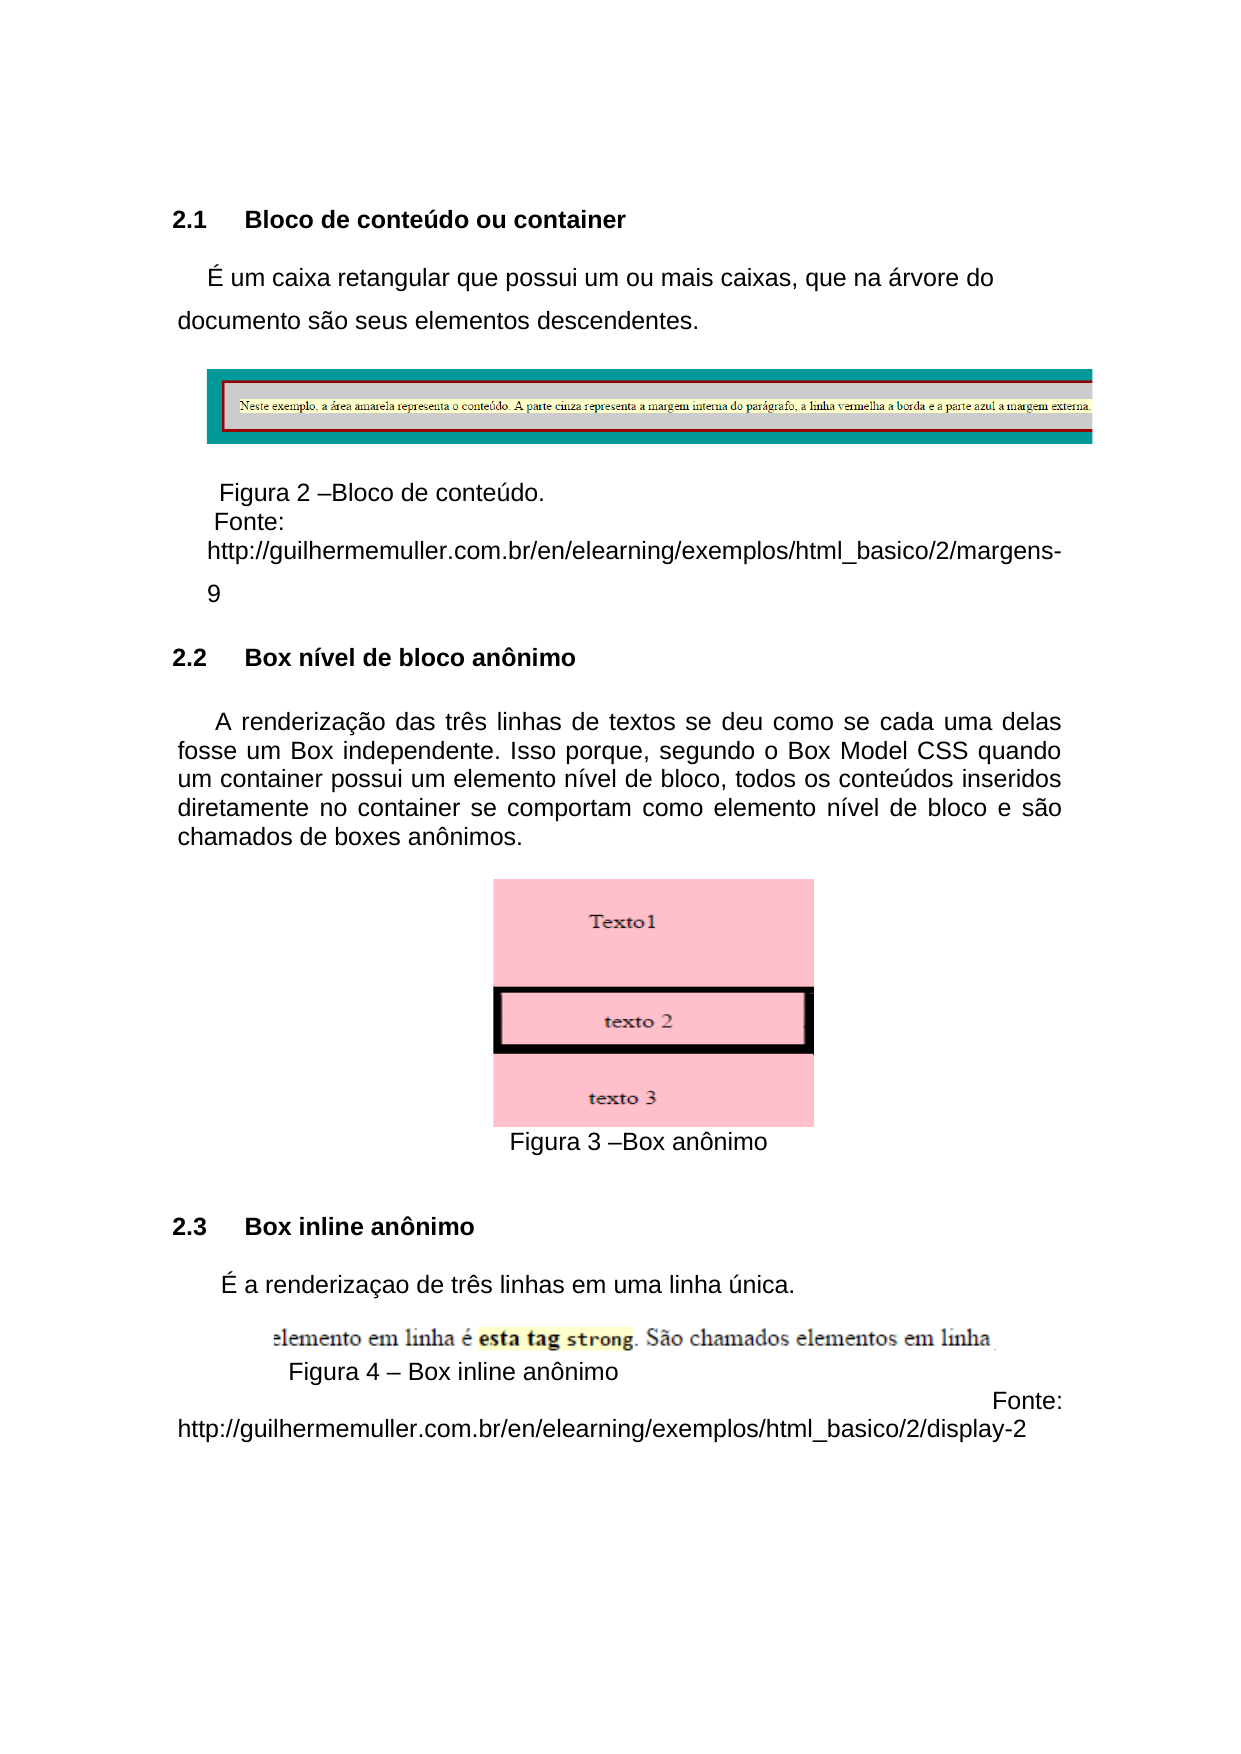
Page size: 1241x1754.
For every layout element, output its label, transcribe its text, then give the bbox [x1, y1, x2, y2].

text Fonte: http://guilhermemuller.com.br/en/elearning/exemplos/html_basico/2/display-2 [177, 1386, 1063, 1443]
text Figura 3 –Box anônimo [398, 1127, 1063, 1155]
text A renderização das três linhas de textos se deu como se cada uma delas fosse um Box independente. Isso porque, segundo o Box Model CSS quando um container possui um elemento nível de bloco, todos os conteúdos inseridos diretamente no container se comportam como elemento nível de bloco e são chamados de boxes anônimos. [177, 707, 1063, 851]
list Bloco de conteúdo ou container [207, 205, 1063, 234]
list É a renderizaçao de três linhas em uma linha única. [207, 1270, 1063, 1298]
list Box inline anônimo [207, 1212, 1063, 1241]
list Box nível de bloco anônimo [207, 643, 1063, 672]
picture [493, 879, 814, 1127]
text Figura 2 –Bloco de conteúdo. [177, 478, 1063, 507]
text http://guilhermemuller.com.br/en/elearning/exemplos/html_basico/2/margens-9 [207, 536, 1063, 608]
text É um caixa retangular que possui um ou mais caixas, que na árvore do documento são seus elementos descendentes. [177, 263, 1063, 334]
text Fonte: [177, 507, 1063, 536]
picture [206, 369, 1093, 444]
picture [273, 1327, 996, 1357]
text Figura 4 – Box inline anônimo [177, 1357, 1063, 1386]
